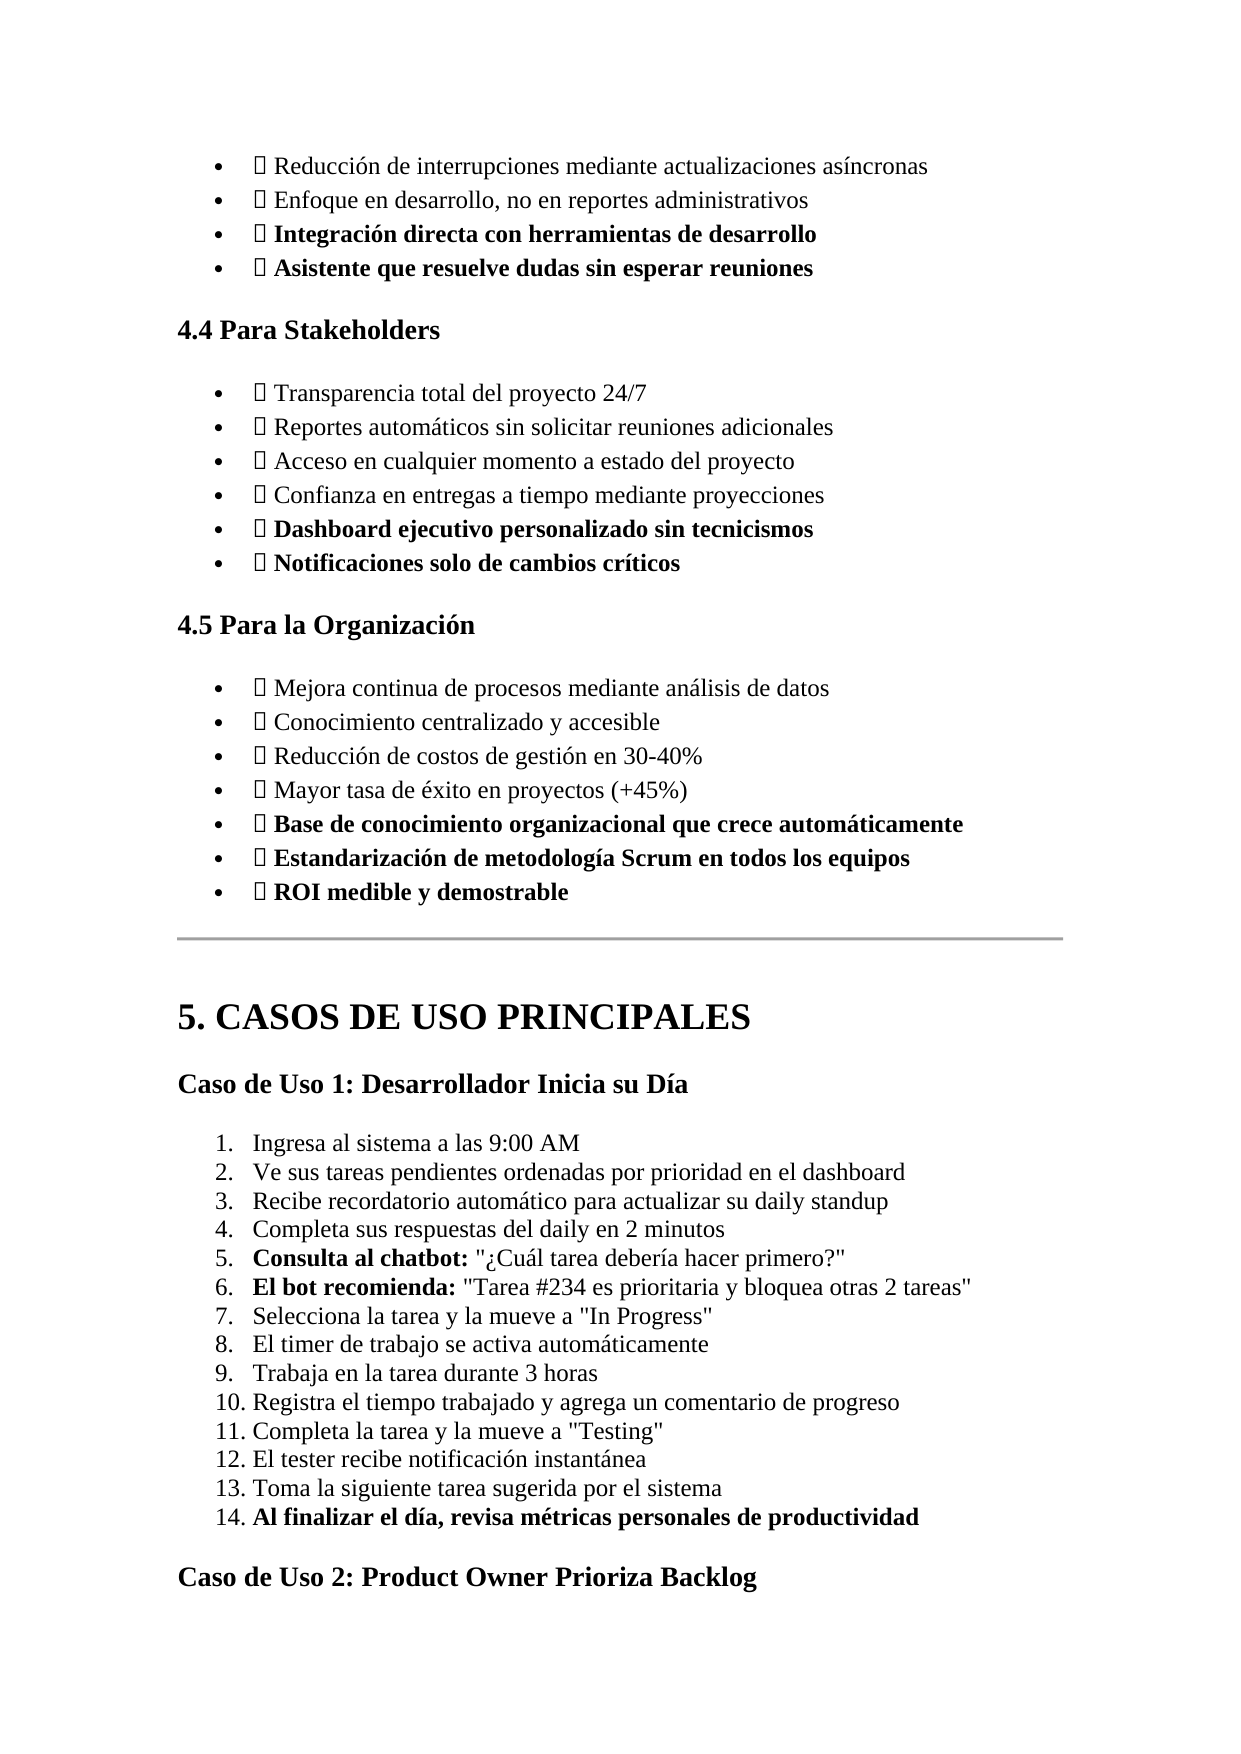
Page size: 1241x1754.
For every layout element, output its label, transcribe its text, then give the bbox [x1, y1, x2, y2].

list ✅ Base de conocimiento organizacional que crece automáticamente [215, 806, 1063, 840]
list El bot recomienda: "Tarea #234 es prioritaria y bloquea otras 2 tareas" [215, 1272, 1063, 1301]
list Completa sus respuestas del daily en 2 minutos [215, 1214, 1063, 1243]
list Completa la tarea y la mueve a "Testing" [215, 1416, 1063, 1444]
text Caso de Uso 1: Desarrollador Inicia su Día [177, 1067, 1063, 1099]
list ✅ Reportes automáticos sin solicitar reuniones adicionales [215, 409, 1063, 443]
list ✅ Enfoque en desarrollo, no en reportes administrativos [215, 182, 1063, 216]
text 4.5 Para la Organización [177, 608, 1063, 641]
list Ingresa al sistema a las 9:00 AM [215, 1128, 1063, 1157]
list ✅ ROI medible y demostrable [215, 874, 1063, 908]
list Registra el tiempo trabajado y agrega un comentario de progreso [215, 1387, 1063, 1416]
list ✅ Confianza en entregas a tiempo mediante proyecciones [215, 477, 1063, 511]
list ✅ Dashboard ejecutivo personalizado sin tecnicismos [215, 511, 1063, 545]
list ✅ Conocimiento centralizado y accesible [215, 704, 1063, 738]
list ✅ Integración directa con herramientas de desarrollo [215, 216, 1063, 250]
list El tester recibe notificación instantánea [215, 1444, 1063, 1473]
list Selecciona la tarea y la mueve a "In Progress" [215, 1301, 1063, 1329]
list ✅ Transparencia total del proyecto 24/7 [215, 374, 1063, 409]
list Toma la siguiente tarea sugerida por el sistema [215, 1473, 1063, 1502]
list Consulta al chatbot: "¿Cuál tarea debería hacer primero?" [215, 1243, 1063, 1272]
list ✅ Asistente que resuelve dudas sin esperar reuniones [215, 250, 1063, 284]
list Al finalizar el día, revisa métricas personales de productividad [215, 1502, 1063, 1531]
list ✅ Acceso en cualquier momento a estado del proyecto [215, 443, 1063, 477]
text 5. CASOS DE USO PRINCIPALES [177, 994, 1063, 1038]
list El timer de trabajo se activa automáticamente [215, 1329, 1063, 1358]
text 4.4 Para Stakeholders [177, 313, 1063, 345]
list ✅ Estandarización de metodología Scrum en todos los equipos [215, 840, 1063, 874]
list ✅ Mejora continua de procesos mediante análisis de datos [215, 670, 1063, 704]
list Recibe recordatorio automático para actualizar su daily standup [215, 1186, 1063, 1214]
text Caso de Uso 2: Product Owner Prioriza Backlog [177, 1560, 1063, 1592]
list ✅ Notificaciones solo de cambios críticos [215, 545, 1063, 579]
list Trabaja en la tarea durante 3 horas [215, 1358, 1063, 1387]
list ✅ Reducción de interrupciones mediante actualizaciones asíncronas [215, 148, 1063, 182]
list Ve sus tareas pendientes ordenadas por prioridad en el dashboard [215, 1157, 1063, 1186]
list ✅ Mayor tasa de éxito en proyectos (+45%) [215, 772, 1063, 806]
list ✅ Reducción de costos de gestión en 30-40% [215, 738, 1063, 772]
